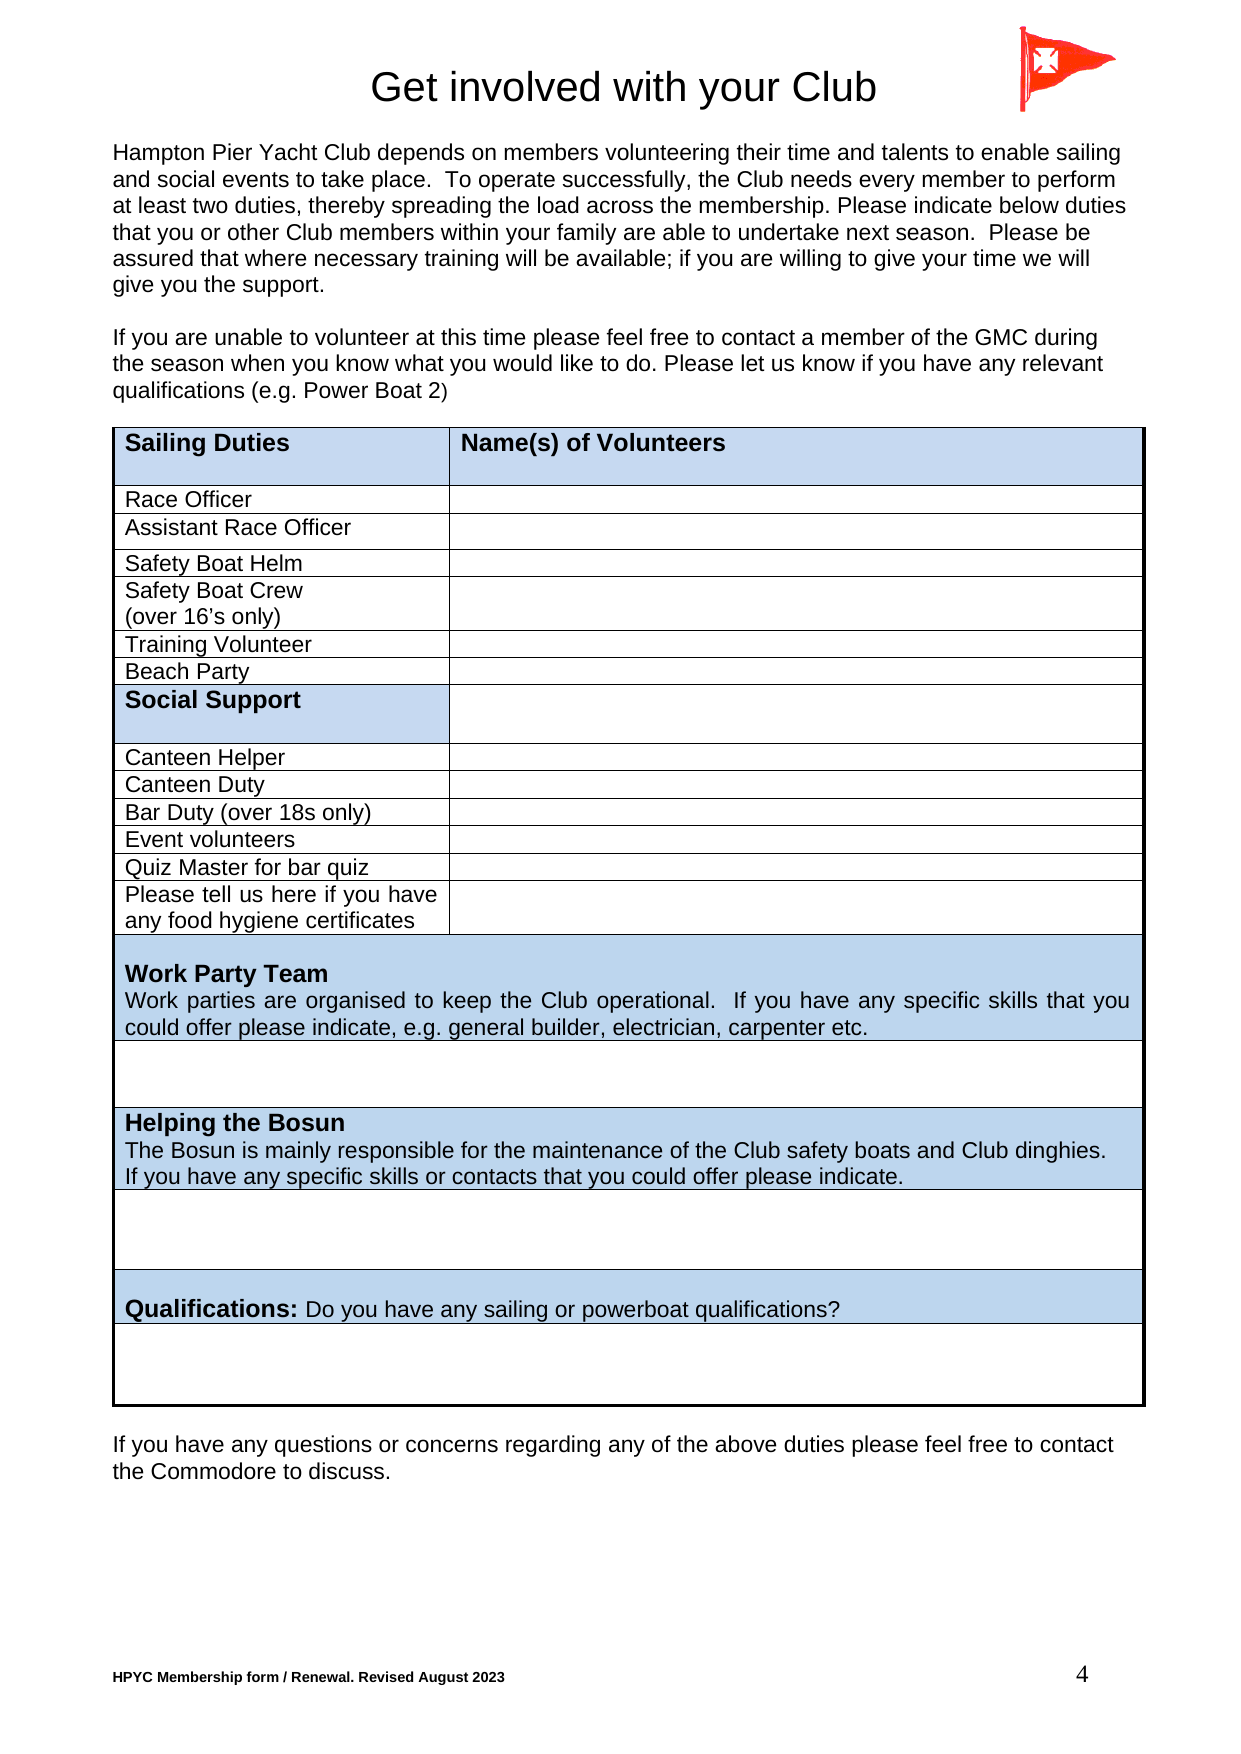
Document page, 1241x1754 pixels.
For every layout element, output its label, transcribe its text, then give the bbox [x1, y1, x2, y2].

table_cell Please tell us here if you have any food hygiene certificates [115, 881, 449, 934]
table_cell [450, 577, 1142, 629]
table_cell Quiz Master for bar quiz [115, 854, 449, 880]
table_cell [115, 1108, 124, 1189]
table_cell Qualifications: Do you have any sailing or powerboat qualifications? [115, 1270, 1142, 1323]
table_cell Event volunteers [115, 826, 449, 852]
table_cell Canteen Duty [115, 771, 449, 798]
table_cell Work Party Team Work parties are organised to keep the Club operational. If you have any specific skills that you could offer please indicate, e.g. general builder, electrician, carpenter etc. [115, 935, 1142, 1040]
table_cell Bar Duty (over 18s only) [115, 799, 449, 825]
table_cell [450, 486, 1142, 513]
table_cell [450, 744, 1142, 770]
table_cell Social Support [115, 685, 449, 743]
table_cell [115, 1324, 1142, 1404]
table_cell [450, 826, 1142, 852]
table_cell [450, 550, 1142, 576]
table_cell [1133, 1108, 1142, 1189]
table_cell [450, 631, 1142, 657]
table_cell Canteen Helper [115, 744, 449, 770]
text If you have any questions or concerns regarding any of the above duties please feel free to contact the Commodore to discuss. [112, 1431, 1135, 1484]
table_cell Race Officer [115, 486, 449, 513]
table_cell [450, 658, 1142, 684]
table_cell Training Volunteer [115, 631, 449, 657]
table_header Sailing Duties [115, 428, 449, 485]
table_cell [450, 854, 1142, 880]
table_cell Safety Boat Crew (over 16’s only) [115, 577, 449, 629]
table_cell [115, 1041, 1142, 1107]
table_cell Safety Boat Helm [115, 550, 449, 576]
table_cell Beach Party [115, 658, 449, 684]
table_cell [450, 685, 1142, 743]
picture [1006, 20, 1119, 111]
table_cell [450, 514, 1142, 548]
table_cell Assistant Race Officer [115, 514, 449, 548]
table_cell [450, 799, 1142, 825]
text Hampton Pier Yacht Club depends on members volunteering their time and talents to enable sailing and social events to take place. To operate successfully, the Club needs every member to perform at least two duties, thereby spreading the load across the membership. Please indicate below duties that you or other Club members within your family are able to undertake next season. Please be assured that where necessary training will be available; if you are willing to give your time we will give you the support. [112, 139, 1135, 297]
table_header Name(s) of Volunteers [450, 428, 1142, 485]
text If you are unable to volunteer at this time please feel free to contact a member of the GMC during the season when you know what you would like to do. Please let us know if you have any relevant qualifications (e.g. Power Boat 2) [112, 324, 1135, 403]
table_cell [115, 1190, 1142, 1269]
table_cell [450, 881, 1142, 934]
table_cell [450, 771, 1142, 798]
